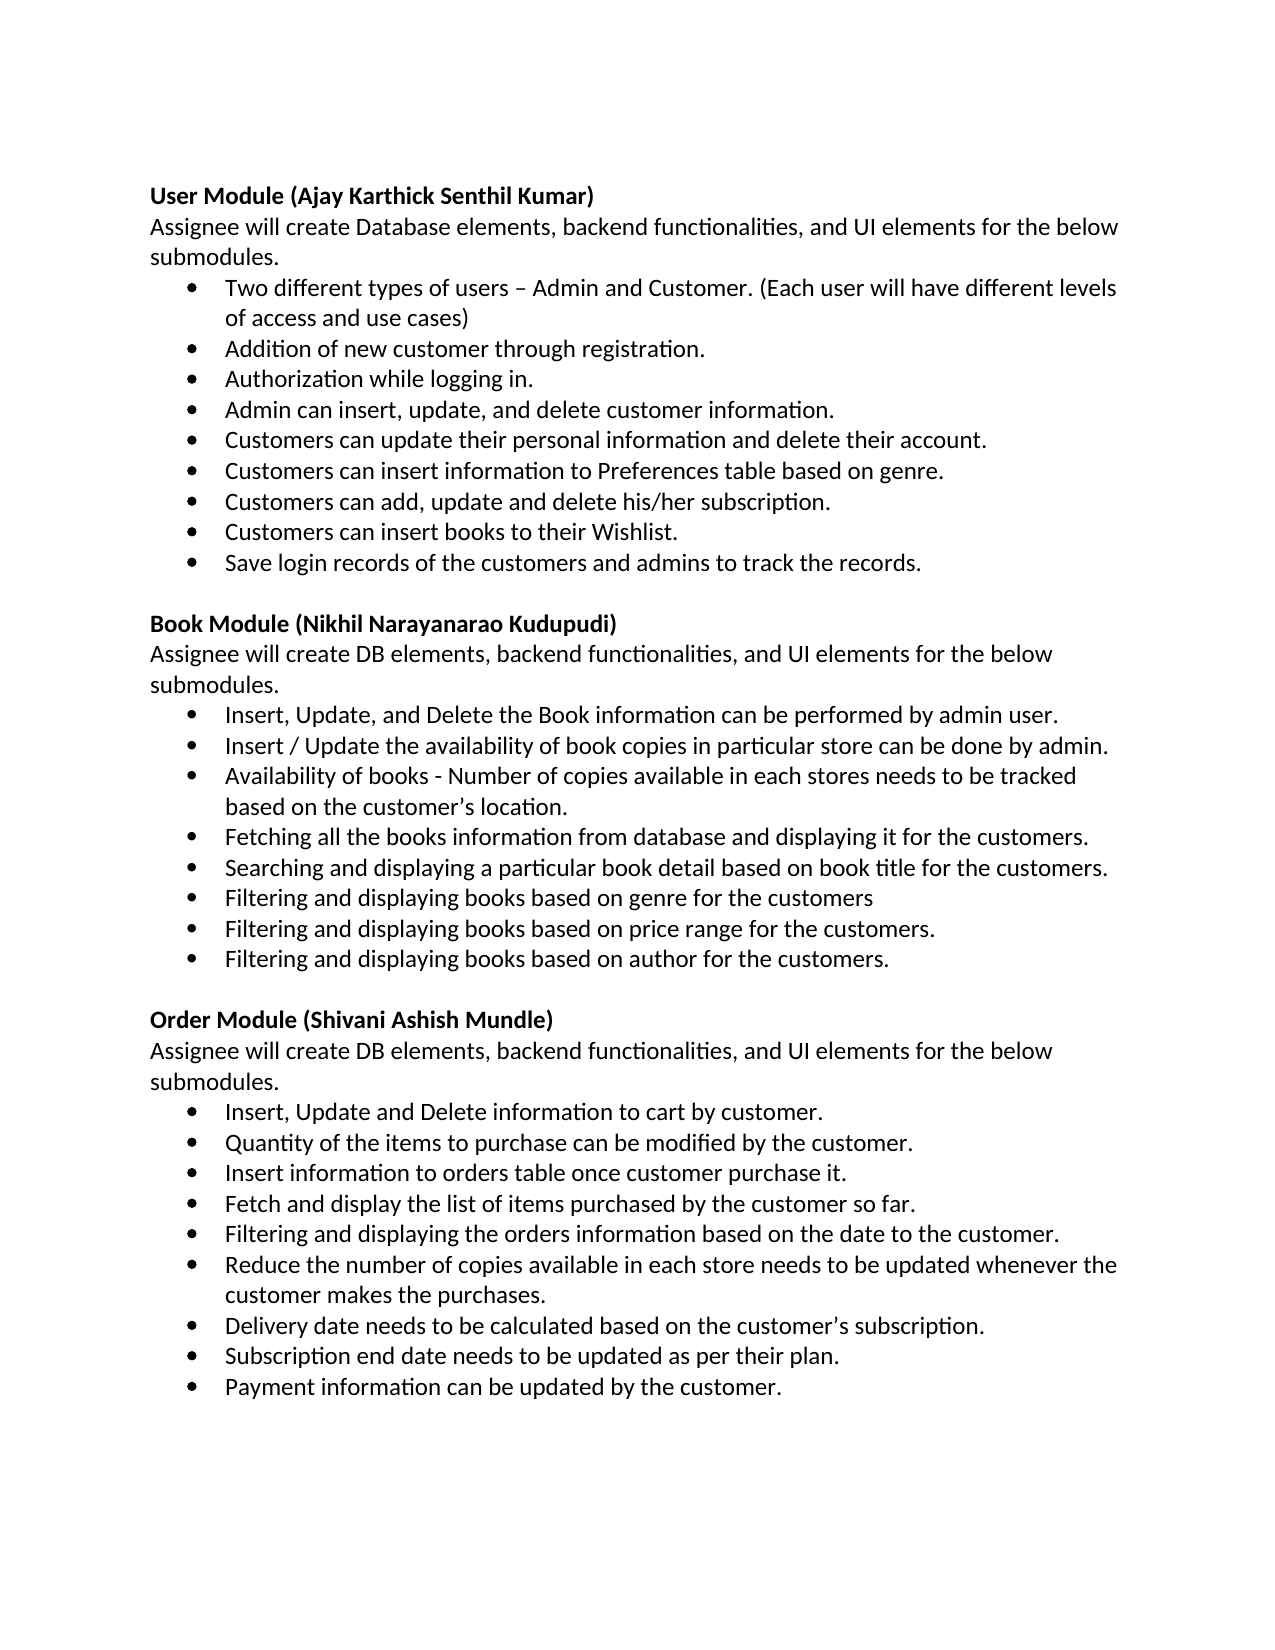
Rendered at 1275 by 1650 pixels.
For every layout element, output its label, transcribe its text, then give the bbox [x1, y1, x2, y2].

list Customers can insert information to Preferences table based on genre. [187, 455, 1125, 486]
list Subscription end date needs to be updated as per their plan. [187, 1340, 1125, 1371]
list Quantity of the items to purchase can be modified by the customer. [187, 1127, 1125, 1157]
list Authorization while logging in. [187, 364, 1125, 394]
list Save login records of the customers and admins to track the records. [187, 547, 1125, 577]
list Fetching all the books information from database and displaying it for the customers. [187, 821, 1125, 852]
list Availability of books - Number of copies available in each stores needs to be tracked based on the customer’s location. [187, 760, 1125, 821]
list Delivery date needs to be calculated based on the customer’s subscription. [187, 1310, 1125, 1340]
text Assignee will create DB elements, backend functionalities, and UI elements for the below submodules. [150, 1035, 1125, 1096]
list Two different types of users – Admin and Customer. (Each user will have different levels of access and use cases) [187, 272, 1125, 333]
text User Module (Ajay Karthick Senthil Kumar) [150, 181, 1125, 211]
list Addition of new customer through registration. [187, 333, 1125, 364]
list Reduce the number of copies available in each store needs to be updated whenever the customer makes the purchases. [187, 1249, 1125, 1310]
list Searching and displaying a particular book detail based on book title for the customers. [187, 852, 1125, 882]
list Customers can update their personal information and delete their account. [187, 425, 1125, 455]
list Admin can insert, update, and delete customer information. [187, 394, 1125, 425]
list Insert, Update, and Delete the Book information can be performed by admin user. [187, 699, 1125, 730]
list Filtering and displaying books based on genre for the customers [187, 882, 1125, 913]
list Filtering and displaying books based on author for the customers. [187, 943, 1125, 974]
text Assignee will create DB elements, backend functionalities, and UI elements for the below submodules. [150, 638, 1125, 699]
list Payment information can be updated by the customer. [187, 1371, 1125, 1401]
text Assignee will create Database elements, backend functionalities, and UI elements for the below submodules. [150, 211, 1125, 272]
list Insert / Update the availability of book copies in particular store can be done by admin. [187, 730, 1125, 760]
list Filtering and displaying books based on price range for the customers. [187, 913, 1125, 943]
text Order Module (Shivani Ashish Mundle) [150, 1004, 1125, 1035]
list Customers can add, update and delete his/her subscription. [187, 486, 1125, 516]
list Fetch and display the list of items purchased by the customer so far. [187, 1188, 1125, 1218]
text Book Module (Nikhil Narayanarao Kudupudi) [150, 608, 1125, 638]
list Customers can insert books to their Wishlist. [187, 516, 1125, 547]
list Insert information to orders table once customer purchase it. [187, 1157, 1125, 1188]
list Insert, Update and Delete information to cart by customer. [187, 1096, 1125, 1127]
list Filtering and displaying the orders information based on the date to the customer. [187, 1218, 1125, 1249]
